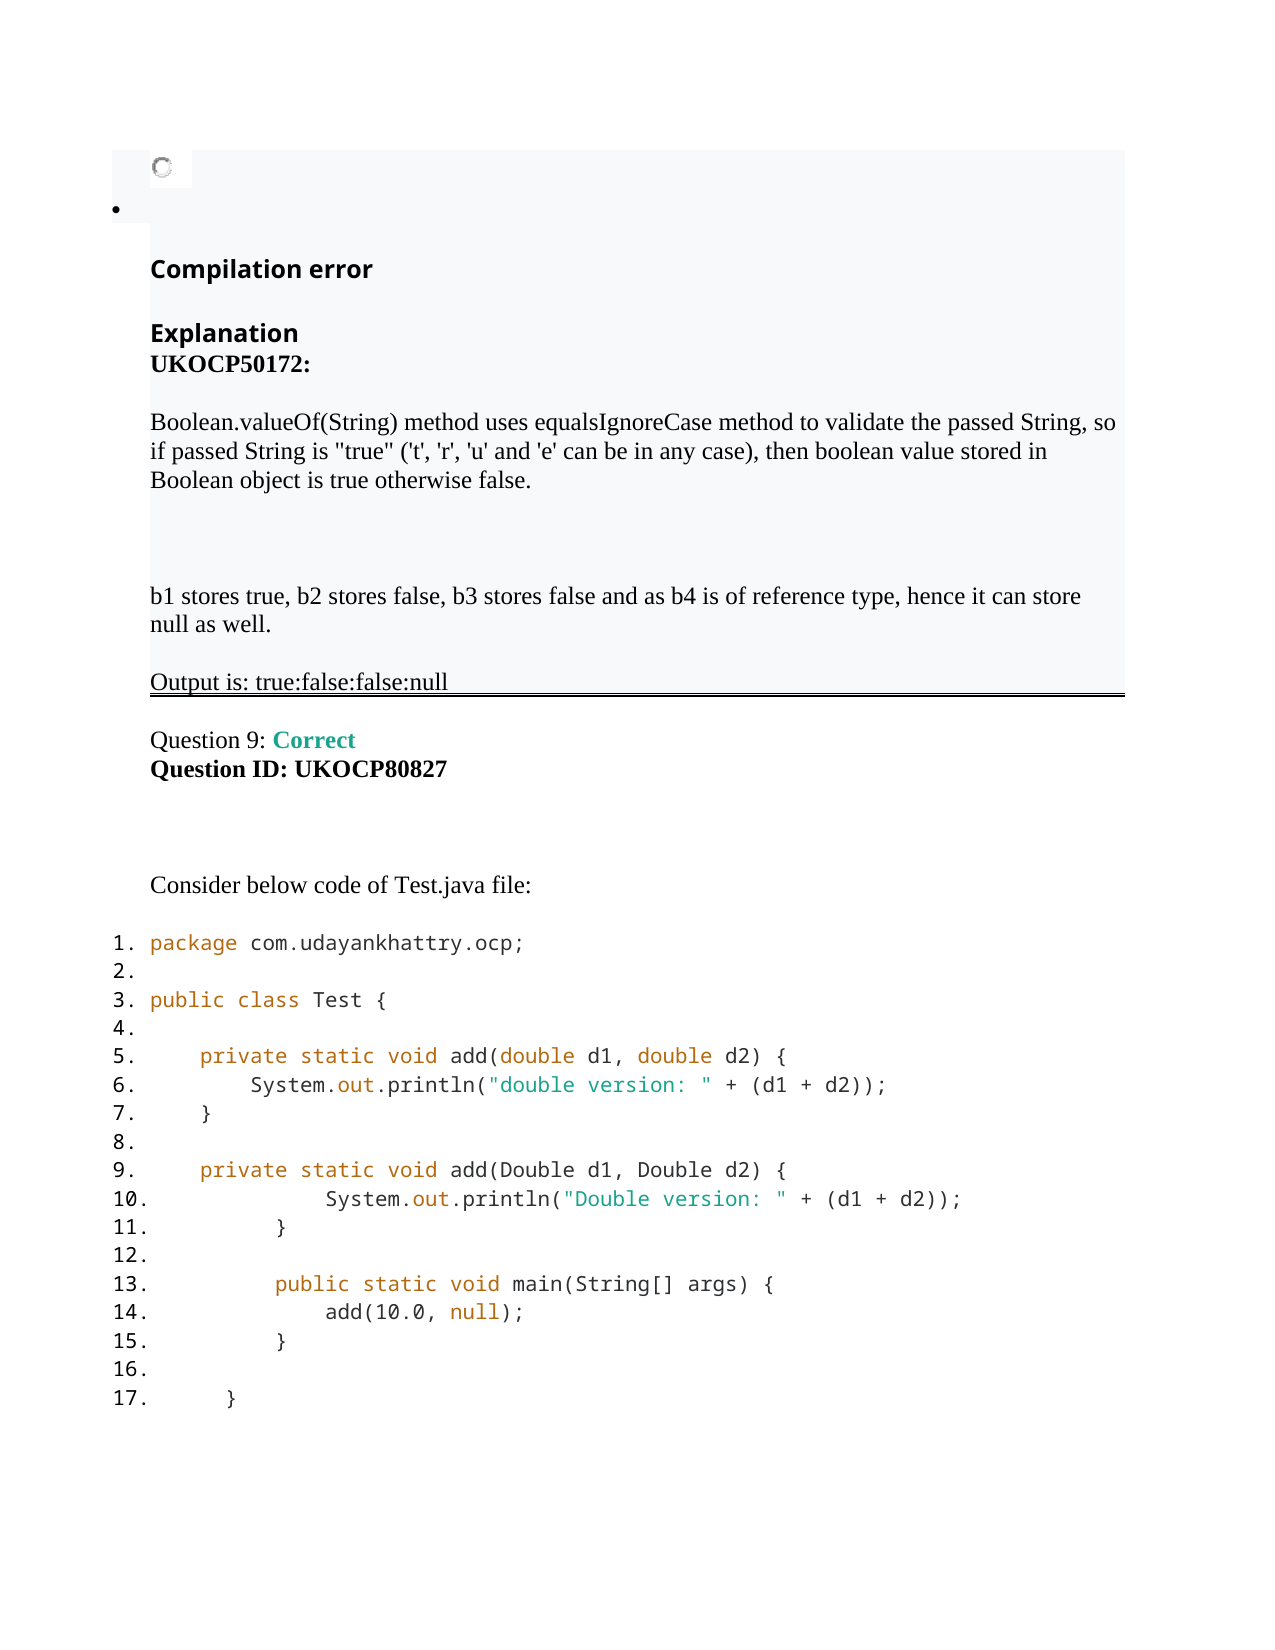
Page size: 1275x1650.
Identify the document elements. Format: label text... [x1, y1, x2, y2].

list private static void add(Double d1, Double d2) { [112, 1155, 1125, 1184]
list } [112, 1383, 1125, 1411]
text b1 stores true, b2 stores false, b3 stores false and as b4 is of reference type, hence it can store null as well. [150, 581, 1125, 638]
list System.out.println("double version: " + (d1 + d2)); [112, 1070, 1125, 1098]
list } [112, 1326, 1125, 1354]
text Output is: true:false:false:null [150, 667, 1125, 693]
list System.out.println("Double version: " + (d1 + d2)); [112, 1184, 1125, 1212]
list } [112, 1212, 1125, 1241]
text Question 9: Correct [150, 725, 1125, 754]
text Question ID: UKOCP80827 [150, 754, 1125, 783]
list public static void main(String[] args) { [112, 1269, 1125, 1297]
text Boolean.valueOf(String) method uses equalsIgnoreCase method to validate the passed String, so if passed String is "true" ('t', 'r', 'u' and 'e' can be in any case), then boolean value stored in Boolean object is true otherwise false. [150, 407, 1125, 494]
text Explanation [150, 315, 1125, 349]
text Consider below code of Test.java file: [150, 870, 1125, 899]
list private static void add(double d1, double d2) { [112, 1042, 1125, 1070]
list add(10.0, null); [112, 1297, 1125, 1326]
list } [112, 1098, 1125, 1127]
list package com.udayankhattry.ocp; [112, 928, 1125, 956]
text UKOCP50172: [150, 349, 1125, 378]
list public class Test { [112, 985, 1125, 1013]
text Compilation error [150, 252, 1125, 286]
